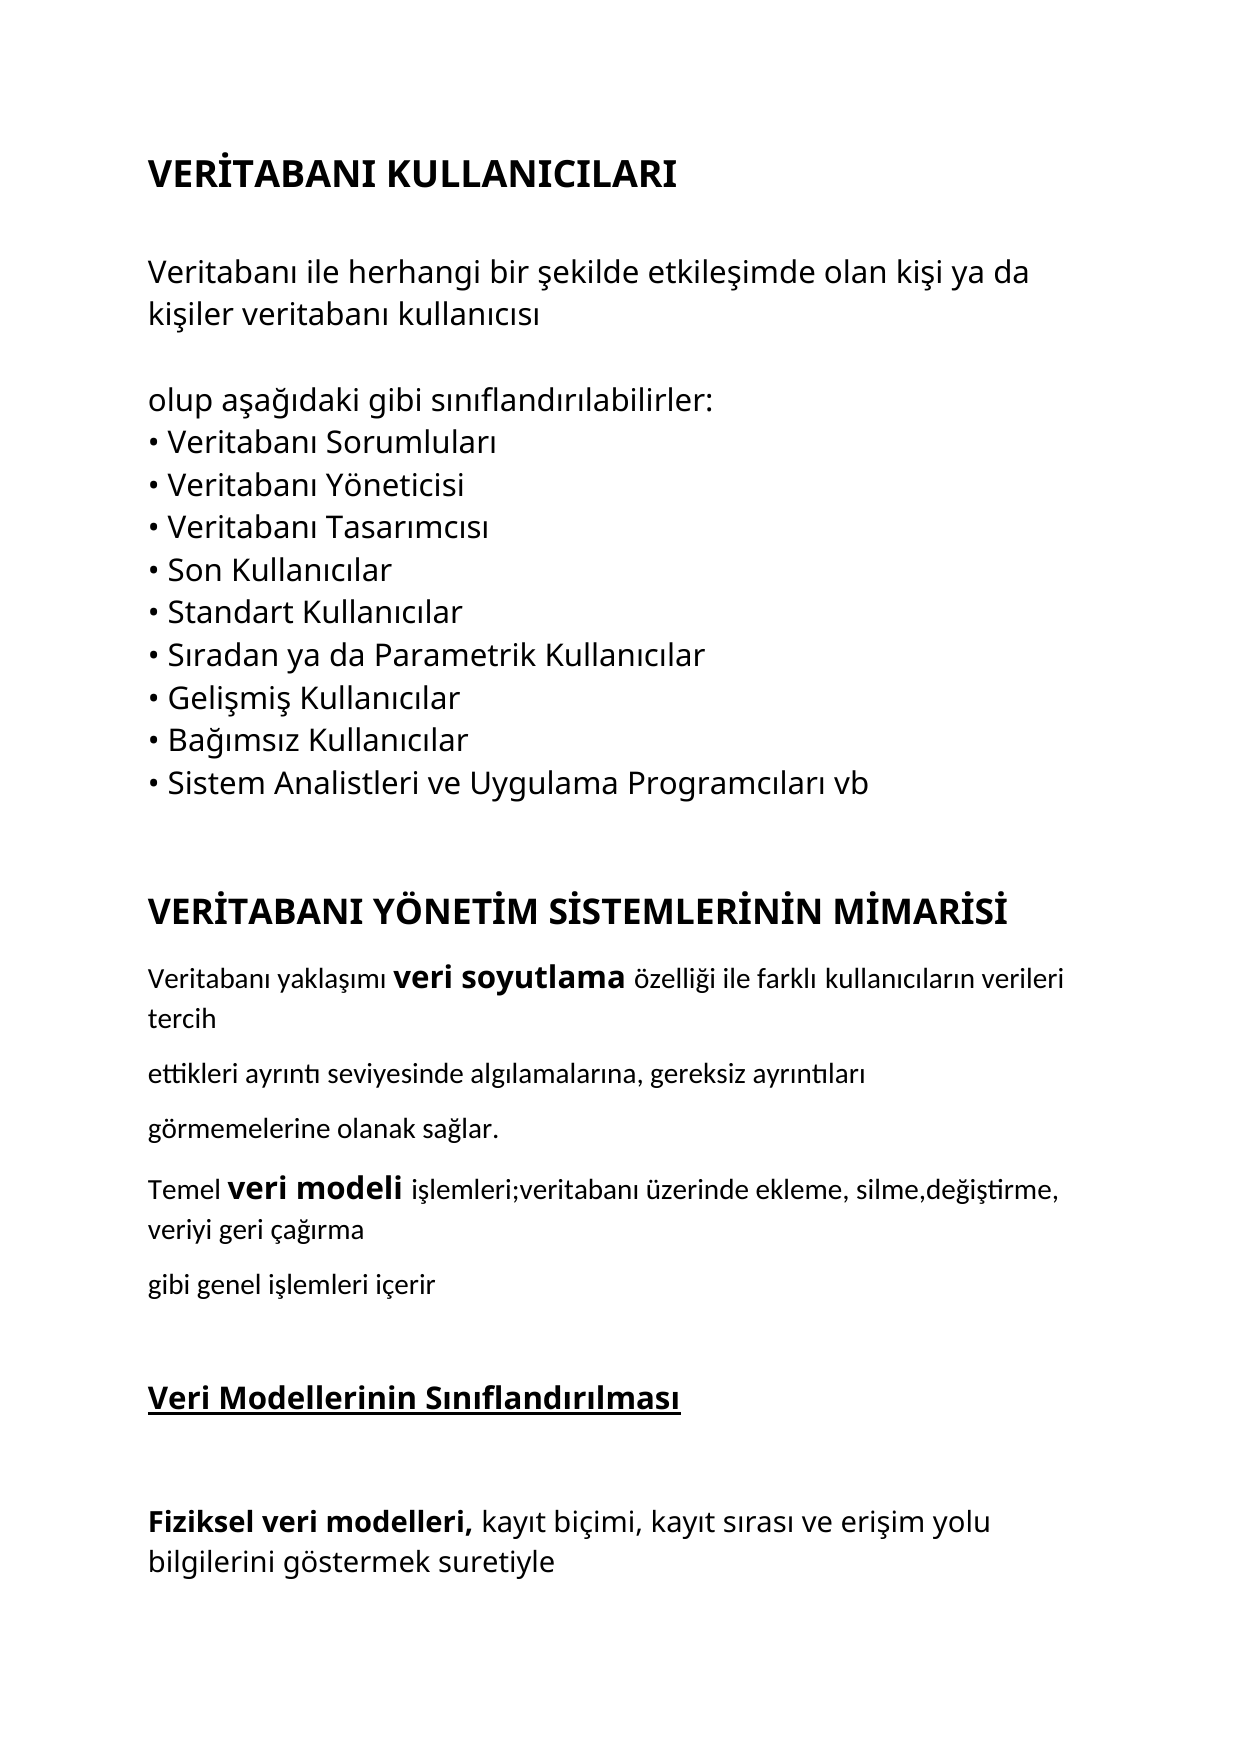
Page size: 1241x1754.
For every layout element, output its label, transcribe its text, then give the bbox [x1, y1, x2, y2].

text • Veritabanı Yöneticisi [148, 463, 1093, 505]
text görmemelerine olanak sağlar. [148, 1111, 1093, 1146]
text Veri Modellerinin Sınıflandırılması [148, 1376, 1093, 1419]
text • Veritabanı Sorumluları [148, 420, 1093, 463]
text VERİTABANI YÖNETİM SİSTEMLERİNİN MİMARİSİ [148, 886, 1093, 934]
text • Gelişmiş Kullanıcılar [148, 676, 1093, 718]
text Fiziksel veri modelleri, kayıt biçimi, kayıt sırası ve erişim yolu bilgilerini göstermek suretiyle [148, 1502, 1093, 1581]
text gibi genel işlemleri içerir [148, 1266, 1093, 1302]
text • Son Kullanıcılar [148, 548, 1093, 591]
text • Bağımsız Kullanıcılar [148, 718, 1093, 761]
text • Sistem Analistleri ve Uygulama Programcıları vb [148, 761, 1093, 803]
text Veritabanı yaklaşımı veri soyutlama özelliği ile farklı kullanıcıların verileri tercih [148, 955, 1093, 1036]
text • Veritabanı Tasarımcısı [148, 505, 1093, 548]
text Veritabanı ile herhangi bir şekilde etkileşimde olan kişi ya da kişiler veritabanı kullanıcısı [148, 250, 1093, 335]
text olup aşağıdaki gibi sınıflandırılabilirler: [148, 377, 1093, 420]
text • Sıradan ya da Parametrik Kullanıcılar [148, 633, 1093, 676]
text VERİTABANI KULLANICILARI [148, 148, 1093, 199]
text Temel veri modeli işlemleri;veritabanı üzerinde ekleme, silme,değiştirme, veriyi geri çağırma [148, 1166, 1093, 1247]
text ettikleri ayrıntı seviyesinde algılamalarına, gereksiz ayrıntıları [148, 1055, 1093, 1091]
text • Standart Kullanıcılar [148, 591, 1093, 633]
